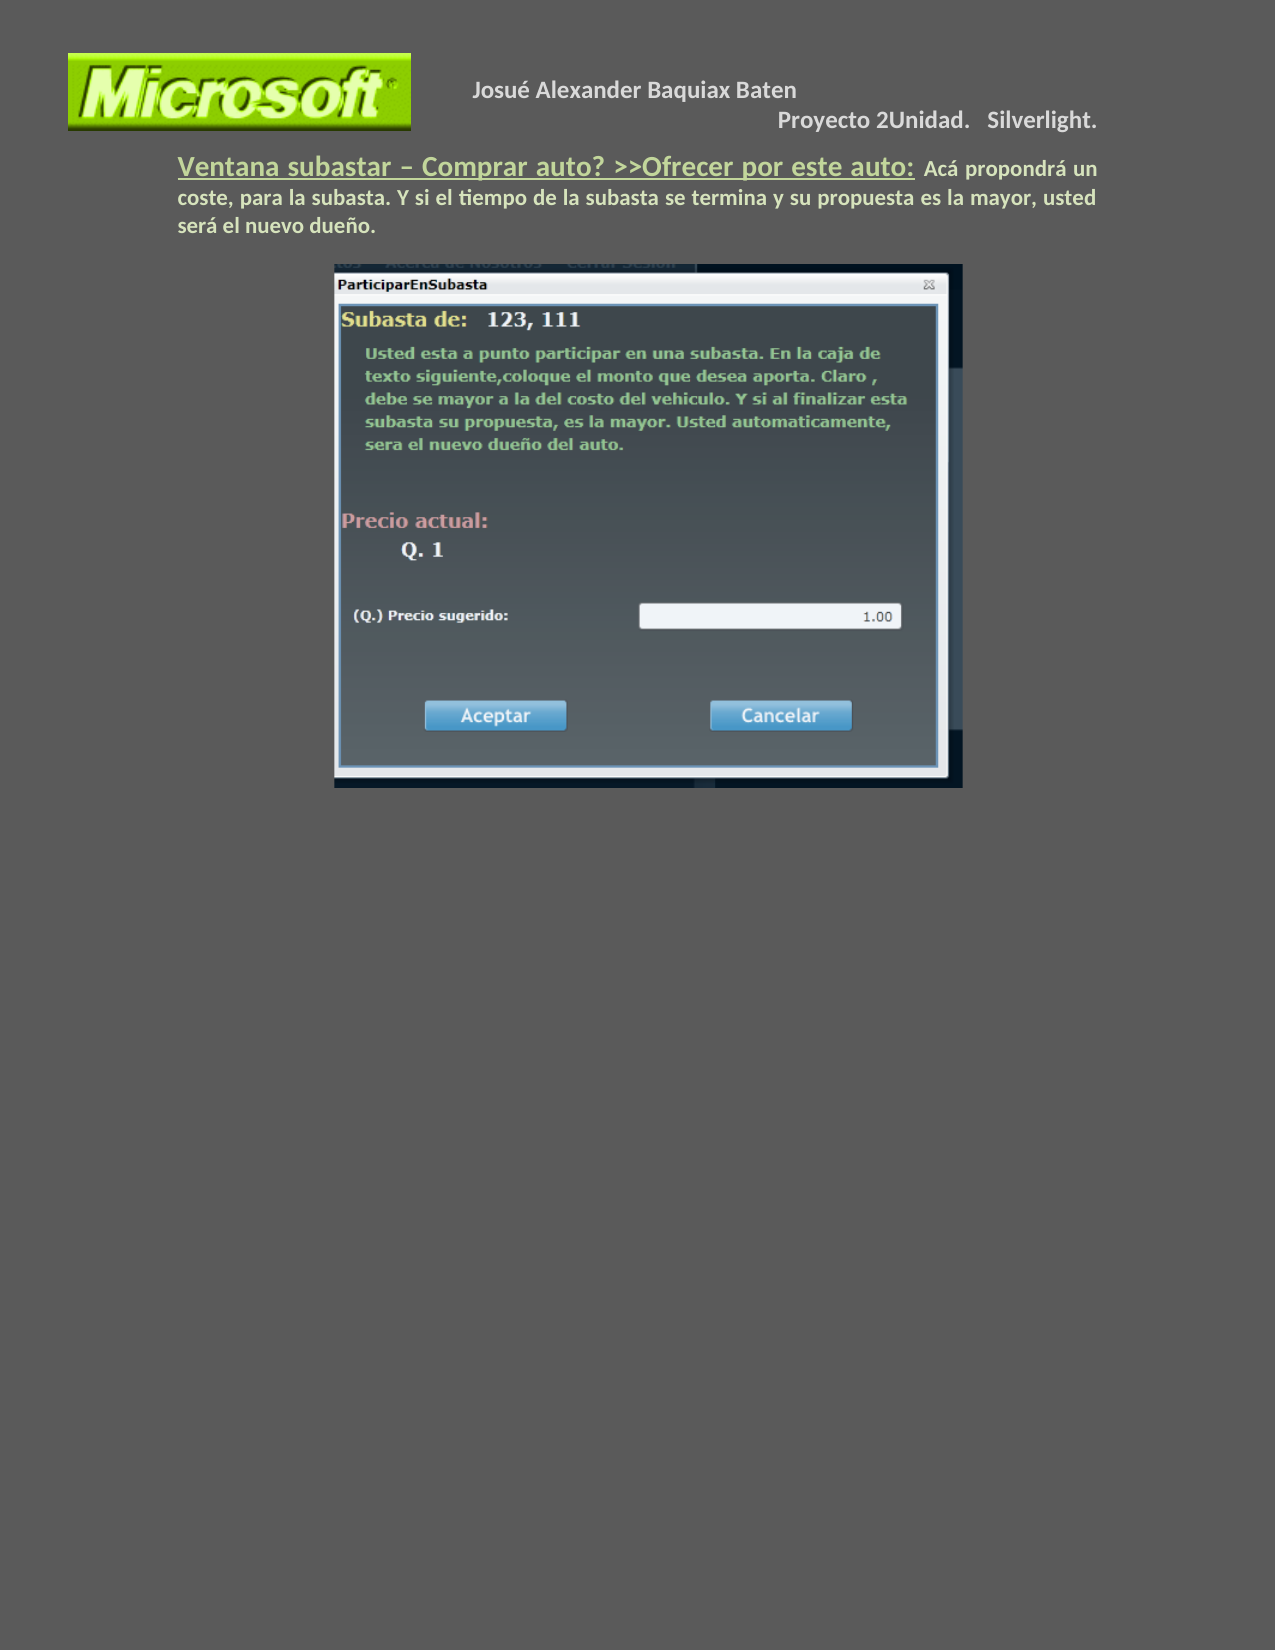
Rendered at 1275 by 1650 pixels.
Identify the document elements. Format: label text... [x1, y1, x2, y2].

picture [334, 264, 963, 788]
text Ventana subastar – Comprar auto? >>Ofrecer por este auto: Acá propondrá un coste, para la subasta. Y si el tiempo de la subasta se termina y su propuesta es la mayor, usted será el nuevo dueño. [177, 148, 1098, 239]
picture [68, 53, 411, 131]
